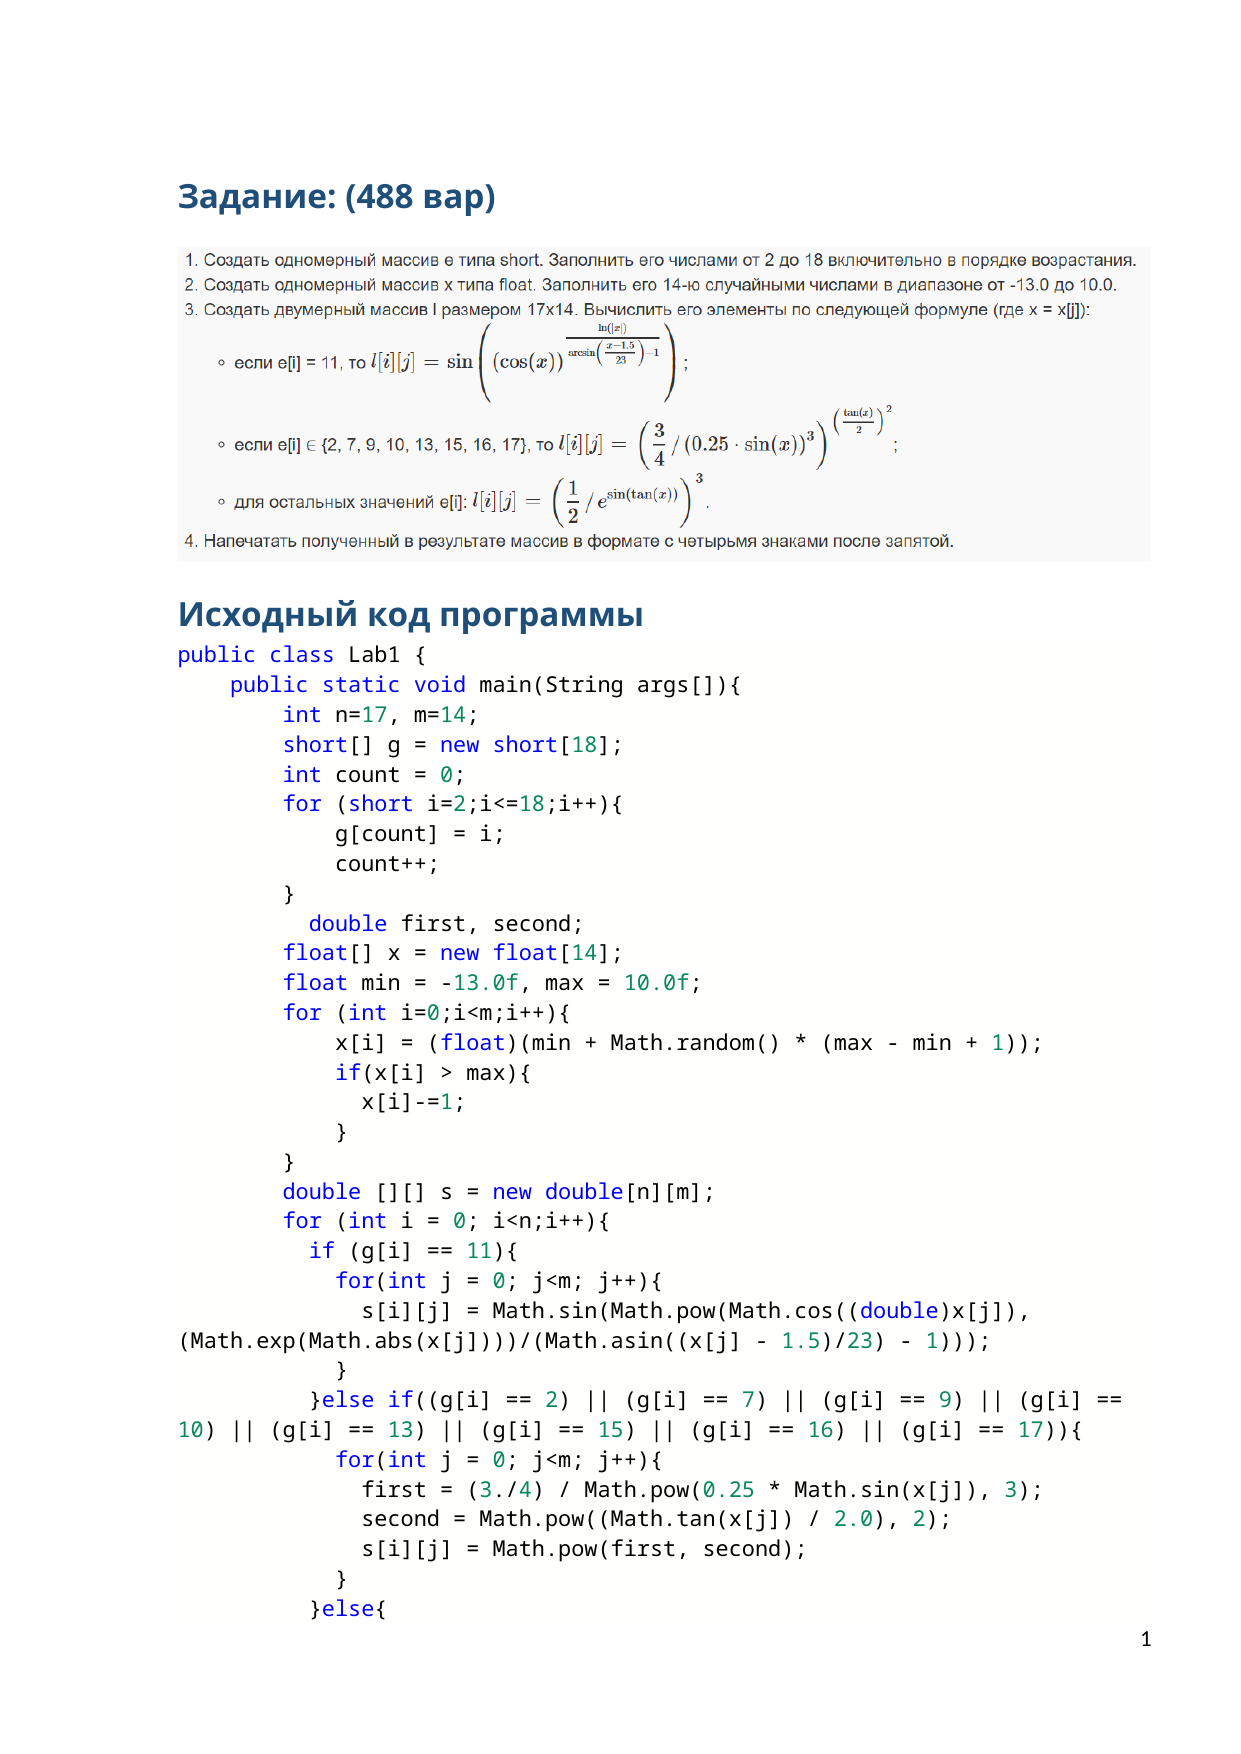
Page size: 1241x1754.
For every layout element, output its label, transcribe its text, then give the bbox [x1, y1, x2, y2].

text } [177, 878, 1152, 907]
text float min = -13.0f, max = 10.0f; [177, 967, 1152, 997]
text }else{ [177, 1593, 1152, 1622]
text }else if((g[i] == 2) || (g[i] == 7) || (g[i] == 9) || (g[i] == 10) || (g[i] == 13) || (g[i] == 15) || (g[i] == 16) || (g[i] == 17)){ [177, 1384, 1152, 1444]
text double [][] s = new double[n][m]; [177, 1176, 1152, 1205]
text s[i][j] = Math.sin(Math.pow(Math.cos((double)x[j]),(Math.exp(Math.abs(x[j])))/(Math.asin((x[j] - 1.5)/23) - 1))); [177, 1295, 1152, 1354]
text for(int j = 0; j<m; j++){ [177, 1265, 1152, 1295]
text } [177, 1116, 1152, 1146]
text first = (3./4) / Math.pow(0.25 * Math.sin(x[j]), 3); [177, 1473, 1152, 1503]
text for (int i = 0; i<n;i++){ [177, 1205, 1152, 1235]
text short[] g = new short[18]; [177, 729, 1152, 758]
text second = Math.pow((Math.tan(x[j]) / 2.0), 2); [177, 1503, 1152, 1533]
text if (g[i] == 11){ [177, 1235, 1152, 1265]
text public class Lab1 { [177, 639, 1152, 669]
subtitle Задание: (488 вар) [177, 173, 1152, 219]
text double first, second; [177, 907, 1152, 937]
text x[i]-=1; [177, 1086, 1152, 1116]
text int n=17, m=14; [177, 699, 1152, 729]
text for (int i=0;i<m;i++){ [177, 997, 1152, 1027]
text public static void main(String args[]){ [177, 669, 1152, 699]
picture [177, 247, 1152, 562]
text if(x[i] > max){ [177, 1056, 1152, 1086]
text x[i] = (float)(min + Math.random() * (max - min + 1)); [177, 1027, 1152, 1056]
subtitle Исходный код программы [177, 590, 1152, 636]
text float[] x = new float[14]; [177, 937, 1152, 967]
text } [177, 1563, 1152, 1593]
text for(int j = 0; j<m; j++){ [177, 1444, 1152, 1473]
text } [177, 1354, 1152, 1384]
text count++; [177, 848, 1152, 878]
text } [177, 1146, 1152, 1176]
text g[count] = i; [177, 818, 1152, 848]
text int count = 0; [177, 758, 1152, 788]
text for (short i=2;i<=18;i++){ [177, 788, 1152, 818]
text s[i][j] = Math.pow(first, second); [177, 1533, 1152, 1563]
